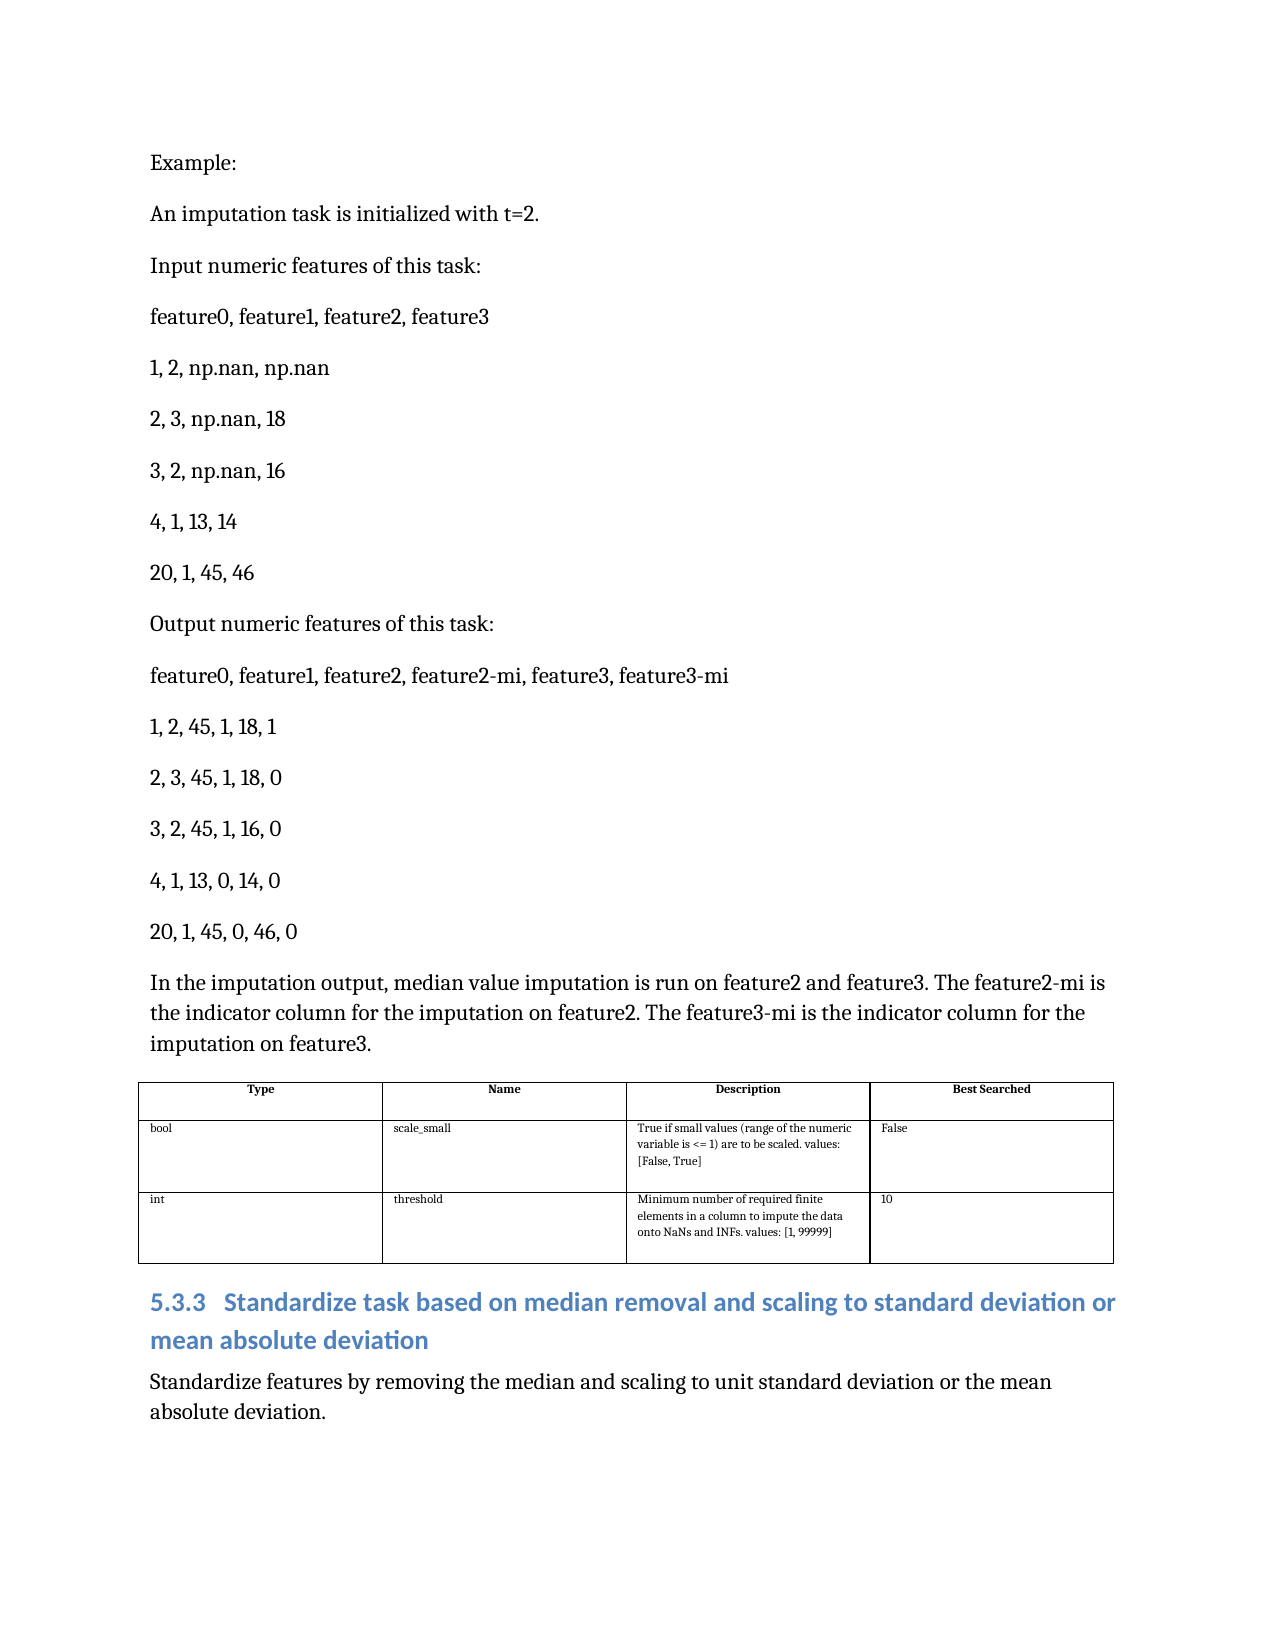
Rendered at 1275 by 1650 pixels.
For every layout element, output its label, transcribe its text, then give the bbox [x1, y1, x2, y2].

table_cell bool [139, 1121, 382, 1192]
text Output numeric features of this task: [150, 611, 1125, 638]
table_header Name [383, 1083, 626, 1120]
table_cell threshold [383, 1193, 626, 1263]
text 20, 1, 45, 46 [150, 560, 1125, 586]
text 5.3.3 Standardize task based on median removal and scaling to standard deviation or mean absolute deviation [150, 1285, 1125, 1356]
text Standardize features by removing the median and scaling to unit standard deviation or the mean absolute deviation. [150, 1368, 1125, 1425]
text 4, 1, 13, 0, 14, 0 [150, 867, 1125, 894]
text 2, 3, np.nan, 18 [150, 406, 1125, 433]
text Input numeric features of this task: [150, 252, 1125, 279]
table_header Type [139, 1083, 382, 1120]
table_cell scale_small [383, 1121, 626, 1192]
text 4, 1, 13, 14 [150, 509, 1125, 535]
table_cell False [871, 1121, 1113, 1192]
text feature0, feature1, feature2, feature3 [150, 304, 1125, 330]
table_header Description [627, 1083, 869, 1120]
text An imputation task is initialized with t=2. [150, 201, 1125, 228]
text feature0, feature1, feature2, feature2-mi, feature3, feature3-mi [150, 662, 1125, 689]
table_cell True if small values (range of the numeric variable is <= 1) are to be scaled. values: [False, True] [627, 1121, 869, 1192]
text 2, 3, 45, 1, 18, 0 [150, 765, 1125, 791]
text 1, 2, 45, 1, 18, 1 [150, 714, 1125, 740]
text 1, 2, np.nan, np.nan [150, 355, 1125, 381]
text Example: [150, 150, 1125, 176]
text In the imputation output, median value imputation is run on feature2 and feature3. The feature2-mi is the indicator column for the imputation on feature2. The feature3-mi is the indicator column for the imputation on feature3. [150, 970, 1125, 1057]
table_cell int [139, 1193, 382, 1263]
table_cell Minimum number of required finite elements in a column to impute the data onto NaNs and INFs. values: [1, 99999] [627, 1193, 869, 1263]
text 20, 1, 45, 0, 46, 0 [150, 919, 1125, 945]
table_cell 10 [871, 1193, 1113, 1263]
text 3, 2, 45, 1, 16, 0 [150, 816, 1125, 843]
table_header Best Searched [871, 1083, 1113, 1120]
text 3, 2, np.nan, 16 [150, 457, 1125, 484]
